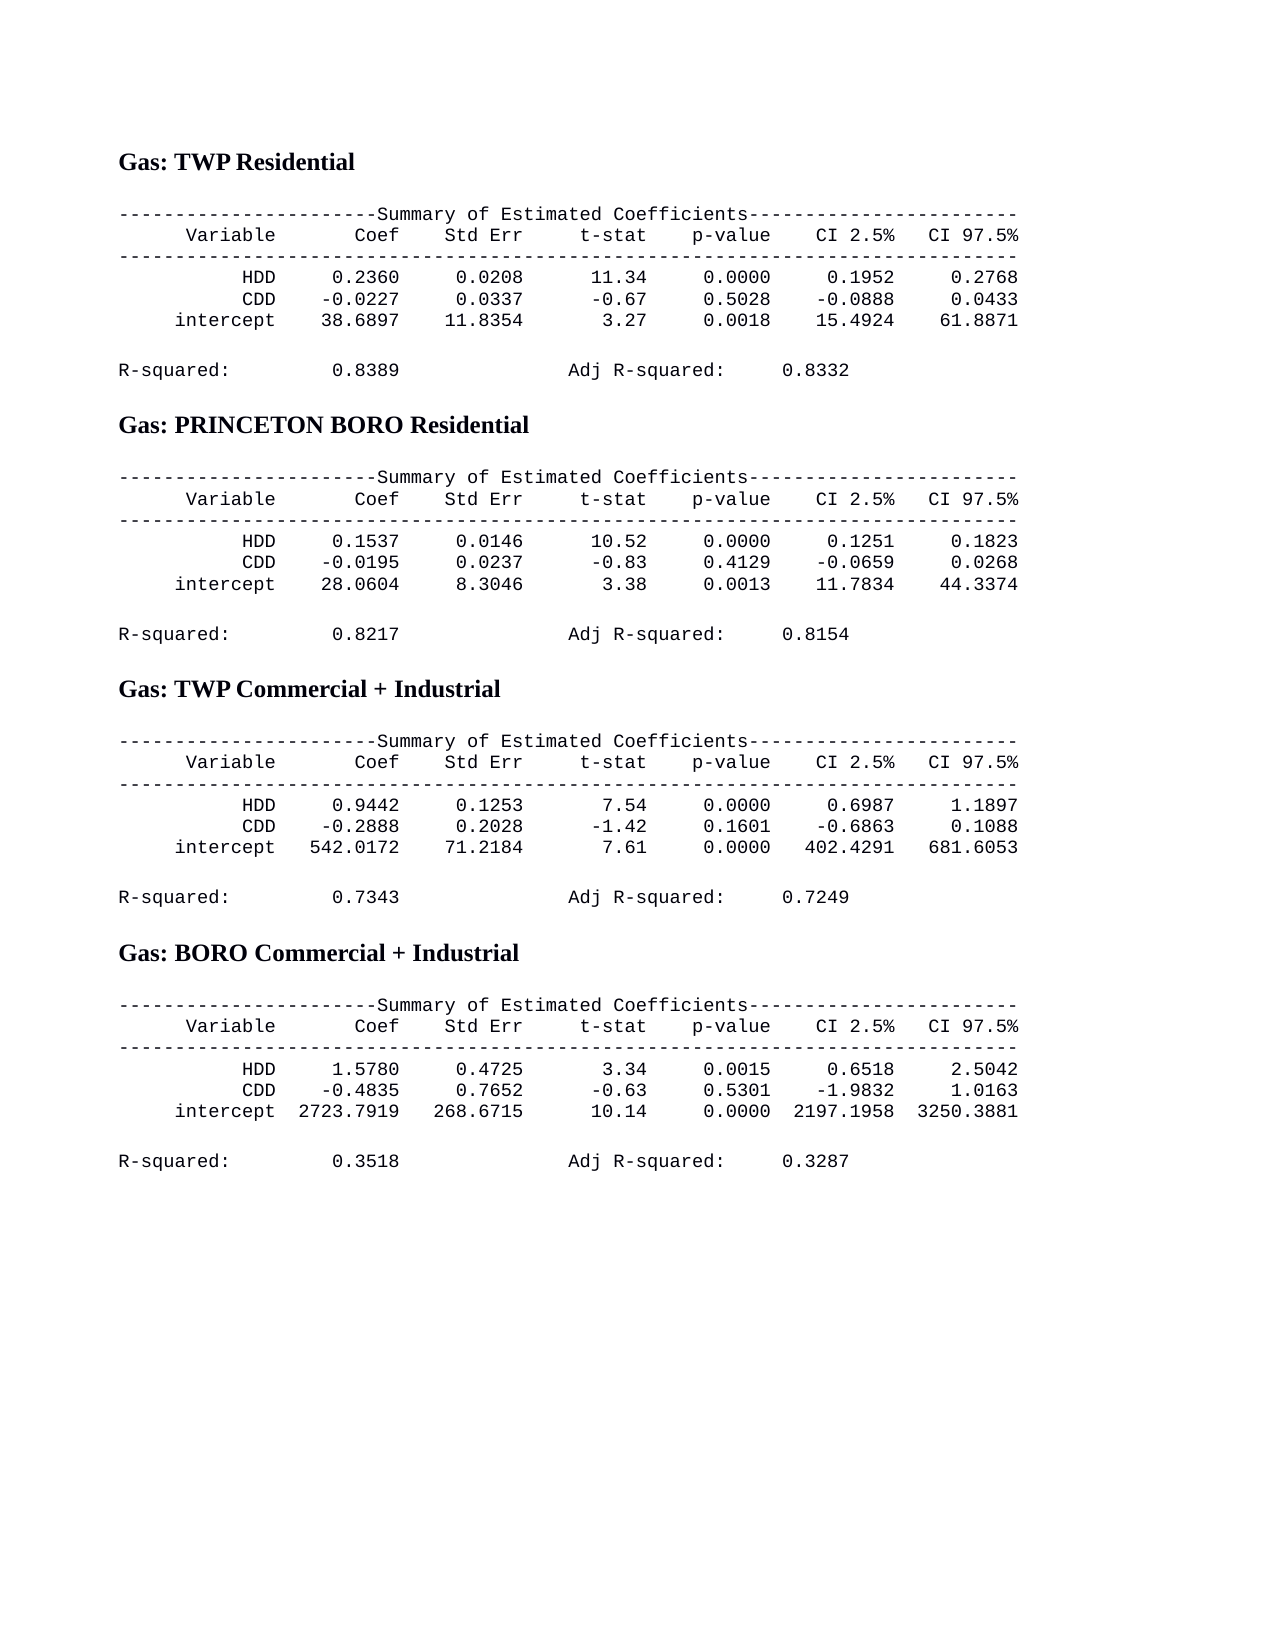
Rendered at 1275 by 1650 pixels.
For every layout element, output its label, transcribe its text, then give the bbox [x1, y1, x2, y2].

text HDD 0.1537 0.0146 10.52 0.0000 0.1251 0.1823 [118, 532, 1157, 553]
text -----------------------Summary of Estimated Coefficients------------------------ [118, 996, 1157, 1017]
text HDD 1.5780 0.4725 3.34 0.0015 0.6518 2.5042 [118, 1059, 1157, 1081]
text R-squared: 0.3518 Adj R-squared: 0.3287 [118, 1152, 1157, 1173]
text intercept 2723.7919 268.6715 10.14 0.0000 2197.1958 3250.3881 [118, 1102, 1157, 1123]
text Gas: PRINCETON BORO Residential [118, 411, 1157, 439]
text -----------------------Summary of Estimated Coefficients------------------------ [118, 468, 1157, 489]
text -------------------------------------------------------------------------------- [118, 511, 1157, 532]
text Variable Coef Std Err t-stat p-value CI 2.5% CI 97.5% [118, 489, 1157, 511]
text -------------------------------------------------------------------------------- [118, 774, 1157, 796]
text -----------------------Summary of Estimated Coefficients------------------------ [118, 204, 1157, 226]
text Gas: TWP Residential [118, 147, 1157, 176]
text HDD 0.9442 0.1253 7.54 0.0000 0.6987 1.1897 [118, 796, 1157, 817]
text intercept 38.6897 11.8354 3.27 0.0018 15.4924 61.8871 [118, 311, 1157, 332]
text Variable Coef Std Err t-stat p-value CI 2.5% CI 97.5% [118, 226, 1157, 247]
text Gas: TWP Commercial + Industrial [118, 674, 1157, 703]
text -------------------------------------------------------------------------------- [118, 247, 1157, 268]
text Variable Coef Std Err t-stat p-value CI 2.5% CI 97.5% [118, 753, 1157, 774]
text intercept 28.0604 8.3046 3.38 0.0013 11.7834 44.3374 [118, 574, 1157, 596]
text HDD 0.2360 0.0208 11.34 0.0000 0.1952 0.2768 [118, 268, 1157, 289]
text CDD -0.0227 0.0337 -0.67 0.5028 -0.0888 0.0433 [118, 289, 1157, 311]
text R-squared: 0.8389 Adj R-squared: 0.8332 [118, 361, 1157, 382]
text CDD -0.0195 0.0237 -0.83 0.4129 -0.0659 0.0268 [118, 553, 1157, 574]
text R-squared: 0.7343 Adj R-squared: 0.7249 [118, 888, 1157, 909]
text -----------------------Summary of Estimated Coefficients------------------------ [118, 732, 1157, 753]
text R-squared: 0.8217 Adj R-squared: 0.8154 [118, 624, 1157, 646]
text Variable Coef Std Err t-stat p-value CI 2.5% CI 97.5% [118, 1017, 1157, 1038]
text intercept 542.0172 71.2184 7.61 0.0000 402.4291 681.6053 [118, 838, 1157, 859]
text CDD -0.4835 0.7652 -0.63 0.5301 -1.9832 1.0163 [118, 1081, 1157, 1102]
text -------------------------------------------------------------------------------- [118, 1038, 1157, 1059]
text CDD -0.2888 0.2028 -1.42 0.1601 -0.6863 0.1088 [118, 817, 1157, 838]
text Gas: BORO Commercial + Industrial [118, 938, 1157, 967]
